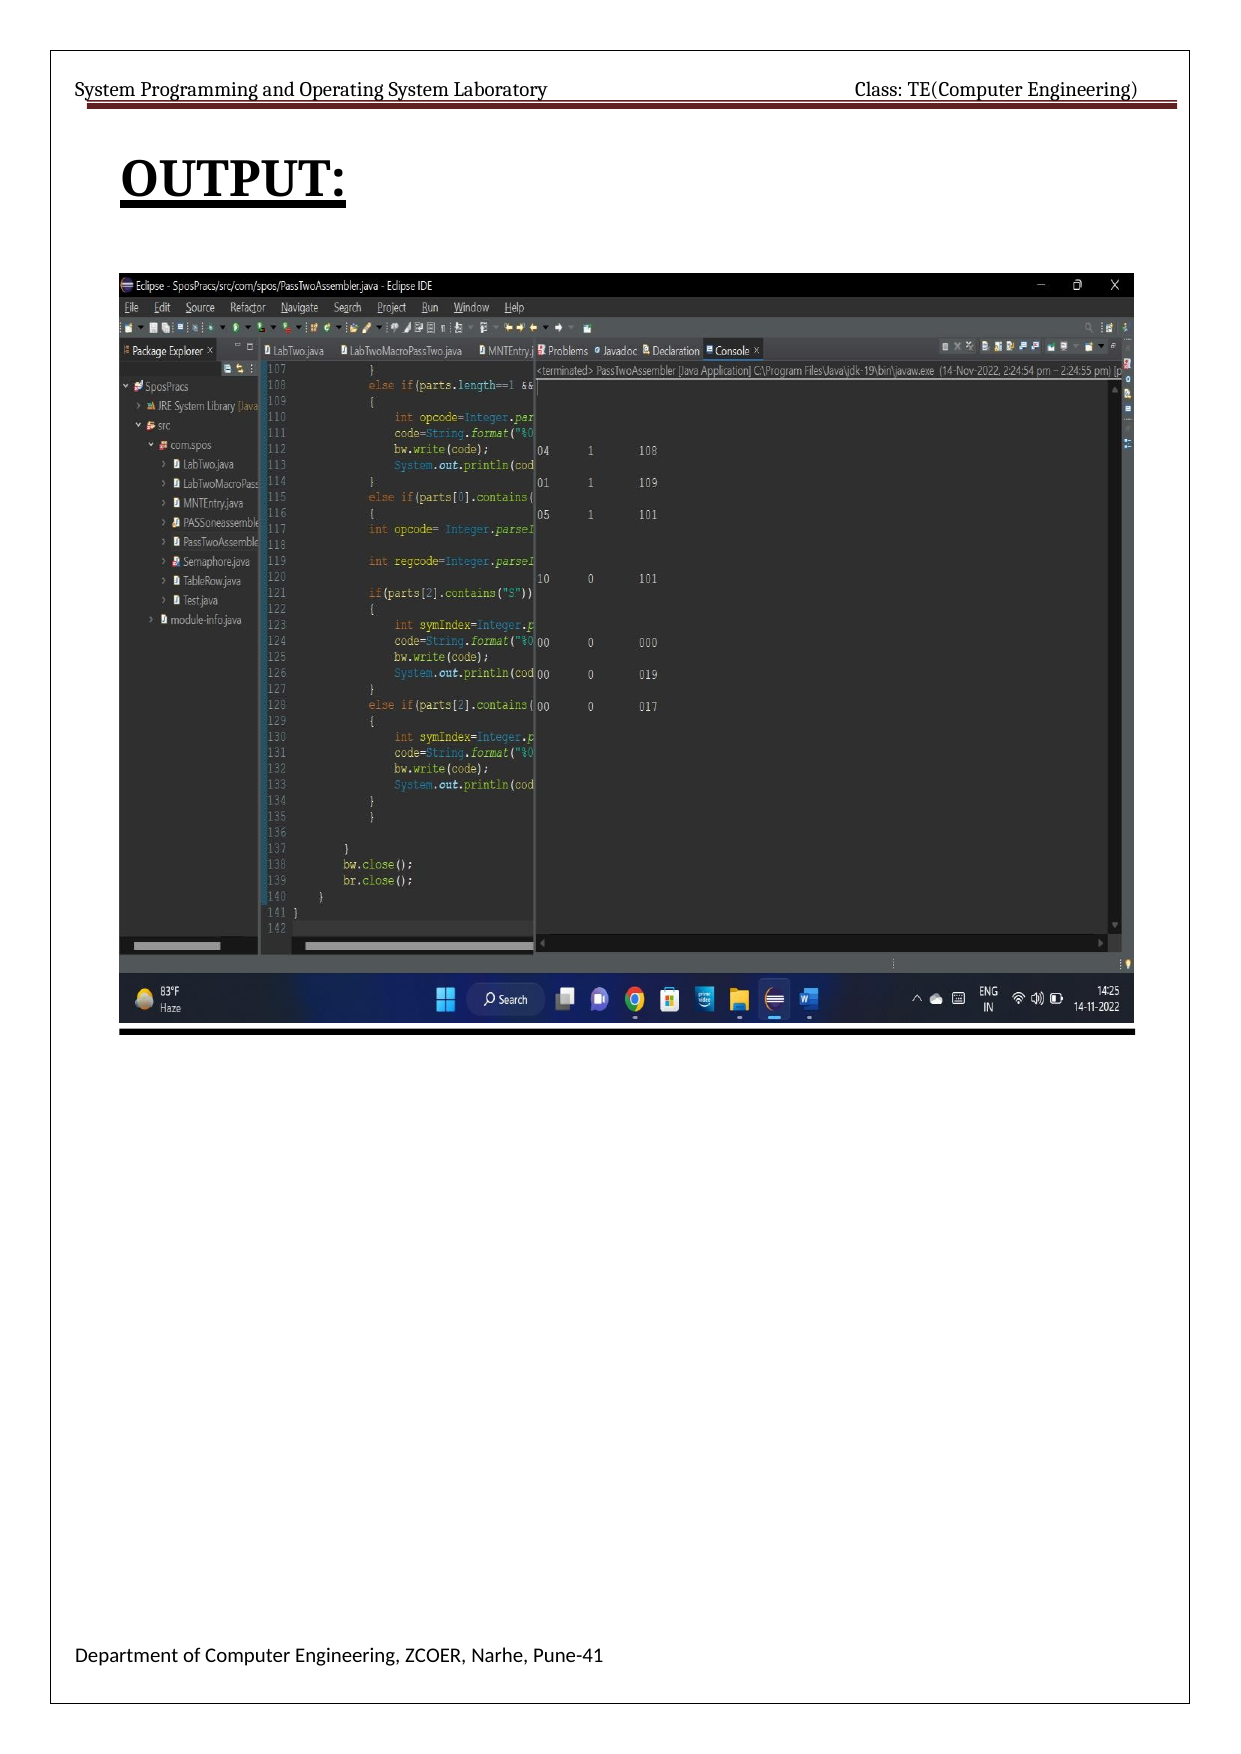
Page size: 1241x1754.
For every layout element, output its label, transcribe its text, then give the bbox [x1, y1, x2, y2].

picture [119, 273, 1134, 1023]
text OUTPUT: [119, 143, 1182, 211]
